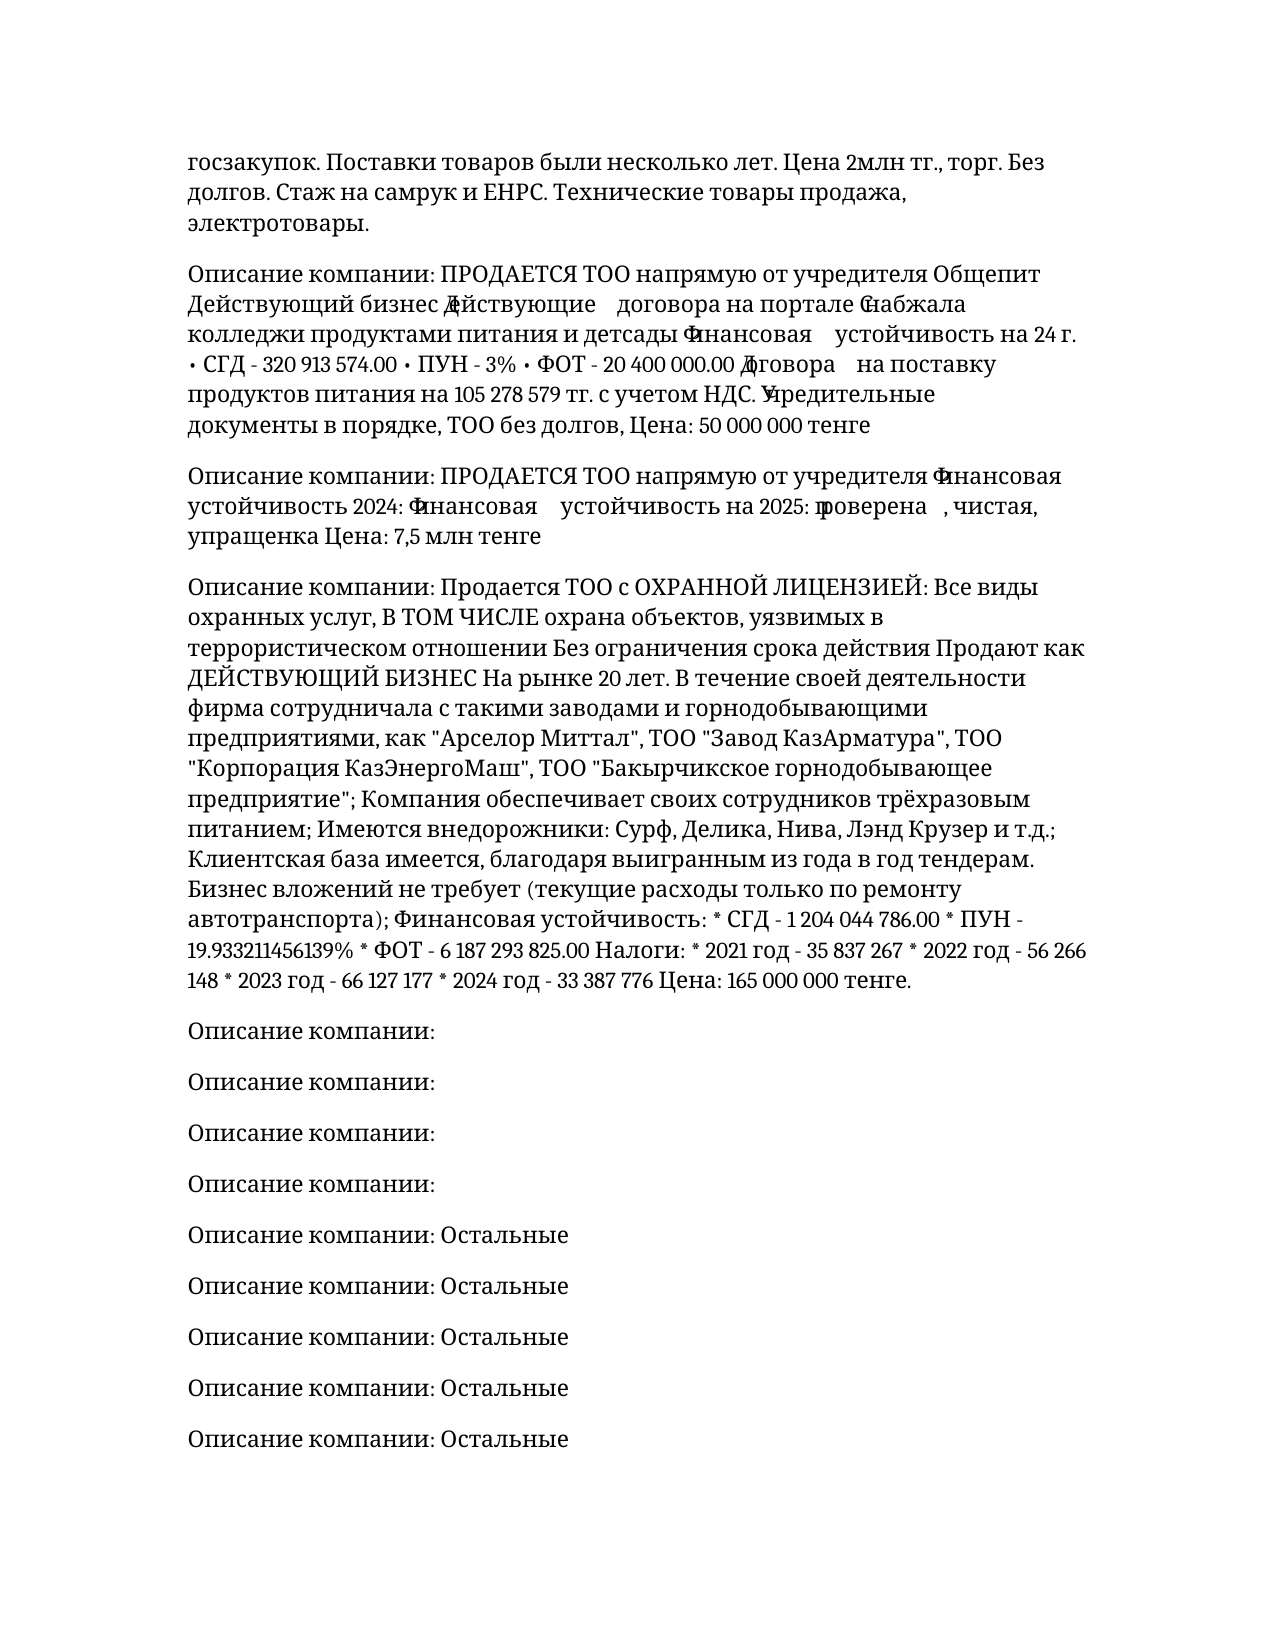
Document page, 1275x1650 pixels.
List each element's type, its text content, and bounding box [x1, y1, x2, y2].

text Описание компании: ПРОДАЕТСЯ ТОО напрямую от учредителя Общепит Действующий бизнес ⿡ Действующие договора на портале ⿢ Снабжала колледжи продуктами питания и детсады ⿣ Финансовая устойчивость на 24 г. • СГД - 320 913 574.00 • ПУН - 3% • ФОТ - 20 400 000.00 ⿤ Договора на поставку продуктов питания на 105 278 579 тг. с учетом НДС. ⿥ Учредительные документы в порядке, ТОО без долгов, Цена: 50 000 000 тенге [187, 261, 1087, 439]
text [187, 150, 1087, 237]
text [187, 1427, 1087, 1453]
text Описание компании: [187, 1172, 1087, 1198]
text Описание компании: Остальные [187, 1223, 1087, 1249]
text Описание компании: Остальные [187, 1274, 1087, 1300]
text Описание компании: [187, 1070, 1087, 1096]
text Описание компании: [187, 1019, 1087, 1045]
text Описание компании: Продается ТОО с ОХРАННОЙ ЛИЦЕНЗИЕЙ: Все виды охранных услуг, В ТОМ ЧИСЛЕ охрана объектов, уязвимых в террористическом отношении Без ограничения срока действия Продают как ДЕЙСТВУЮЩИЙ БИЗНЕС На рынке 20 лет. В течение своей деятельности фирма сотрудничала с такими заводами и горнодобывающими предприятиями, как "Арселор Миттал", ТОО "Завод КазАрматура", ТОО "Корпорация КазЭнергоМаш", ТОО "Бакырчикское горнодобывающее предприятие"; Компания обеспечивает своих сотрудников трёхразовым питанием; Имеются внедорожники: Сурф, Делика, Нива, Лэнд Крузер и т.д.; Клиентская база имеется, благодаря выигранным из года в год тендерам. Бизнес вложений не требует (текущие расходы только по ремонту автотранспорта); Финансовая устойчивость: * СГД - 1 204 044 786.00 * ⁠ПУН - 19.933211456139% * ⁠ФОТ - 6 187 293 825.00 Налоги: * 2021 год - 35 837 267 * ⁠2022 год - 56 266 148 * ⁠2023 год - 66 127 177 * ⁠2024 год - 33 387 776 Цена: 165 000 000 тенге. [187, 575, 1087, 994]
text Описание компании: ПРОДАЕТСЯ ТОО напрямую от учредителя ⿡ Финансовая устойчивость 2024: ⿢ Финансовая устойчивость на 2025: ⿣ проверена, чистая, упращенка Цена: 7,5 млн тенге [187, 463, 1087, 550]
text Описание компании: Остальные [187, 1376, 1087, 1402]
text Описание компании: [187, 1121, 1087, 1147]
text Описание компании: Остальные [187, 1325, 1087, 1351]
